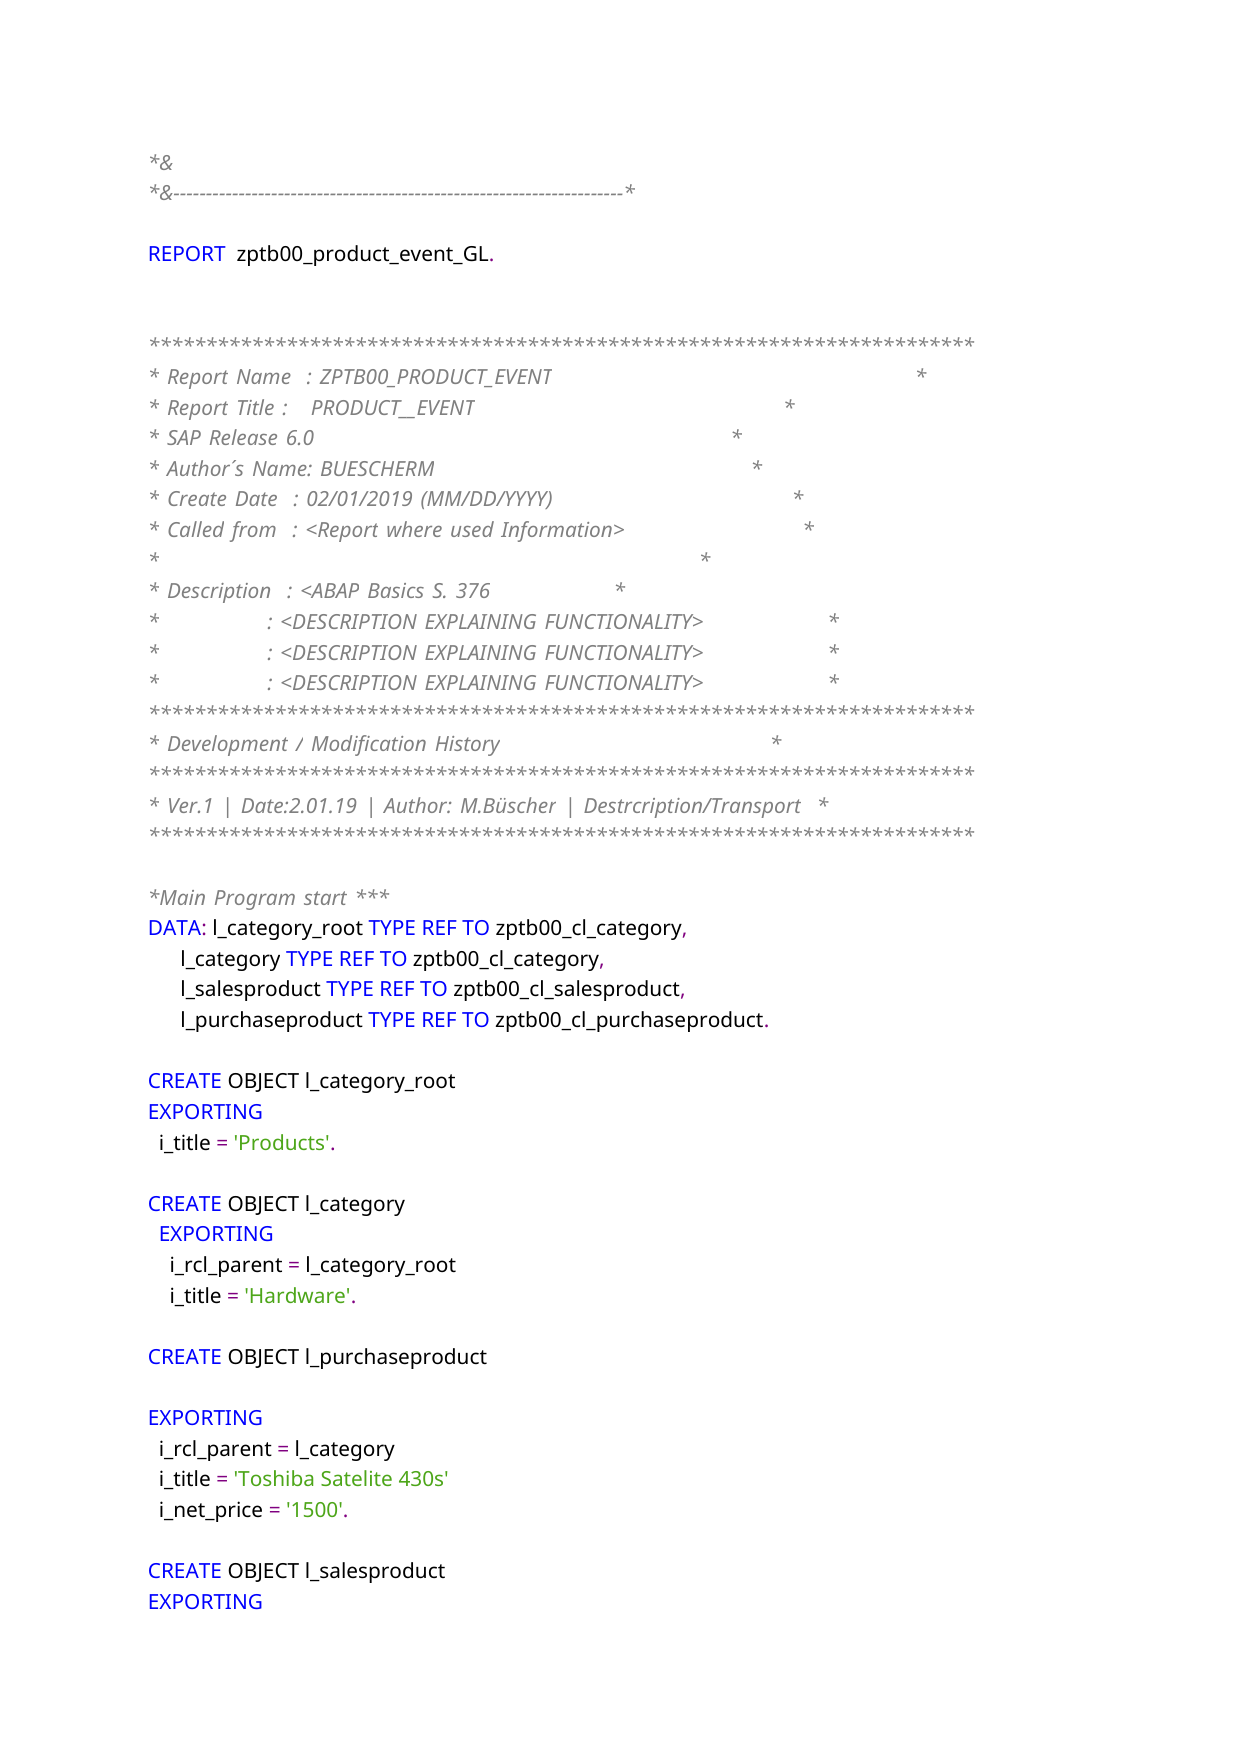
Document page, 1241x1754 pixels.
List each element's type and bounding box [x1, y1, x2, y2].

text [148, 148, 1093, 1615]
